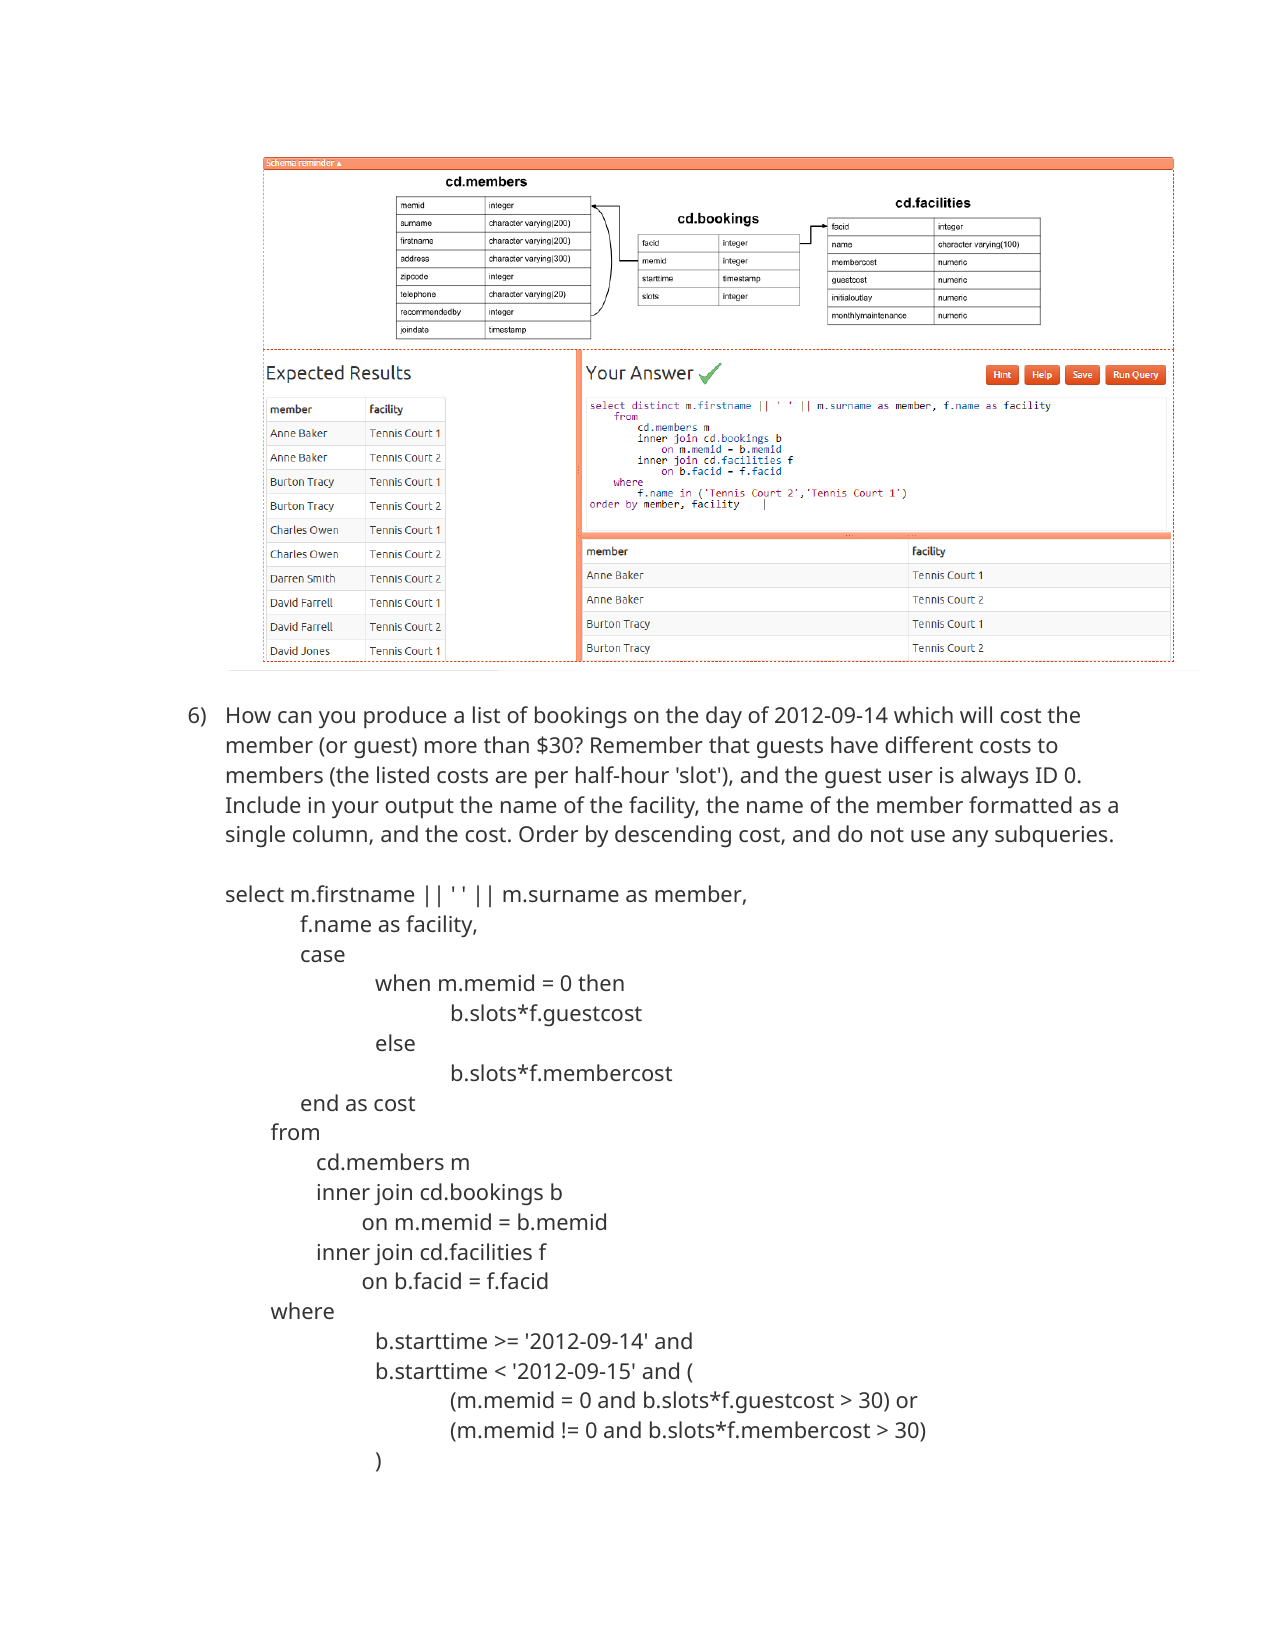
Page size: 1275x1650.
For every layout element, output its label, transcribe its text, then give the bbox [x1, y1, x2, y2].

list How can you produce a list of bookings on the day of 2012-09-14 which will cost the member (or guest) more than $30? Remember that guests have different costs to members (the listed costs are per half-hour 'slot'), and the guest user is always ID 0. Include in your output the name of the facility, the name of the member formatted as a single column, and the cost. Order by descending cost, and do not use any subqueries. [187, 700, 1125, 849]
list f.name as facility, [225, 909, 1125, 939]
list inner join cd.facilities f [225, 1237, 1125, 1266]
list when m.memid = 0 then [225, 968, 1125, 998]
list where [225, 1296, 1125, 1326]
list from [225, 1117, 1125, 1147]
list end as cost [225, 1088, 1125, 1117]
list b.starttime >= '2012-09-14' and [225, 1326, 1125, 1356]
list inner join cd.bookings b [225, 1177, 1125, 1207]
list b.slots*f.membercost [225, 1058, 1125, 1088]
list on m.memid = b.memid [225, 1207, 1125, 1237]
list ) [225, 1445, 1125, 1475]
list b.starttime < '2012-09-15' and ( [225, 1356, 1125, 1386]
list case [225, 939, 1125, 968]
list b.slots*f.guestcost [225, 998, 1125, 1028]
picture [225, 150, 1200, 671]
list cd.members m [225, 1147, 1125, 1177]
list else [225, 1028, 1125, 1058]
list (m.memid = 0 and b.slots*f.guestcost > 30) or [225, 1386, 1125, 1415]
list (m.memid != 0 and b.slots*f.membercost > 30) [225, 1415, 1125, 1445]
list select m.firstname || ' ' || m.surname as member, [225, 879, 1125, 909]
list on b.facid = f.facid [225, 1266, 1125, 1296]
